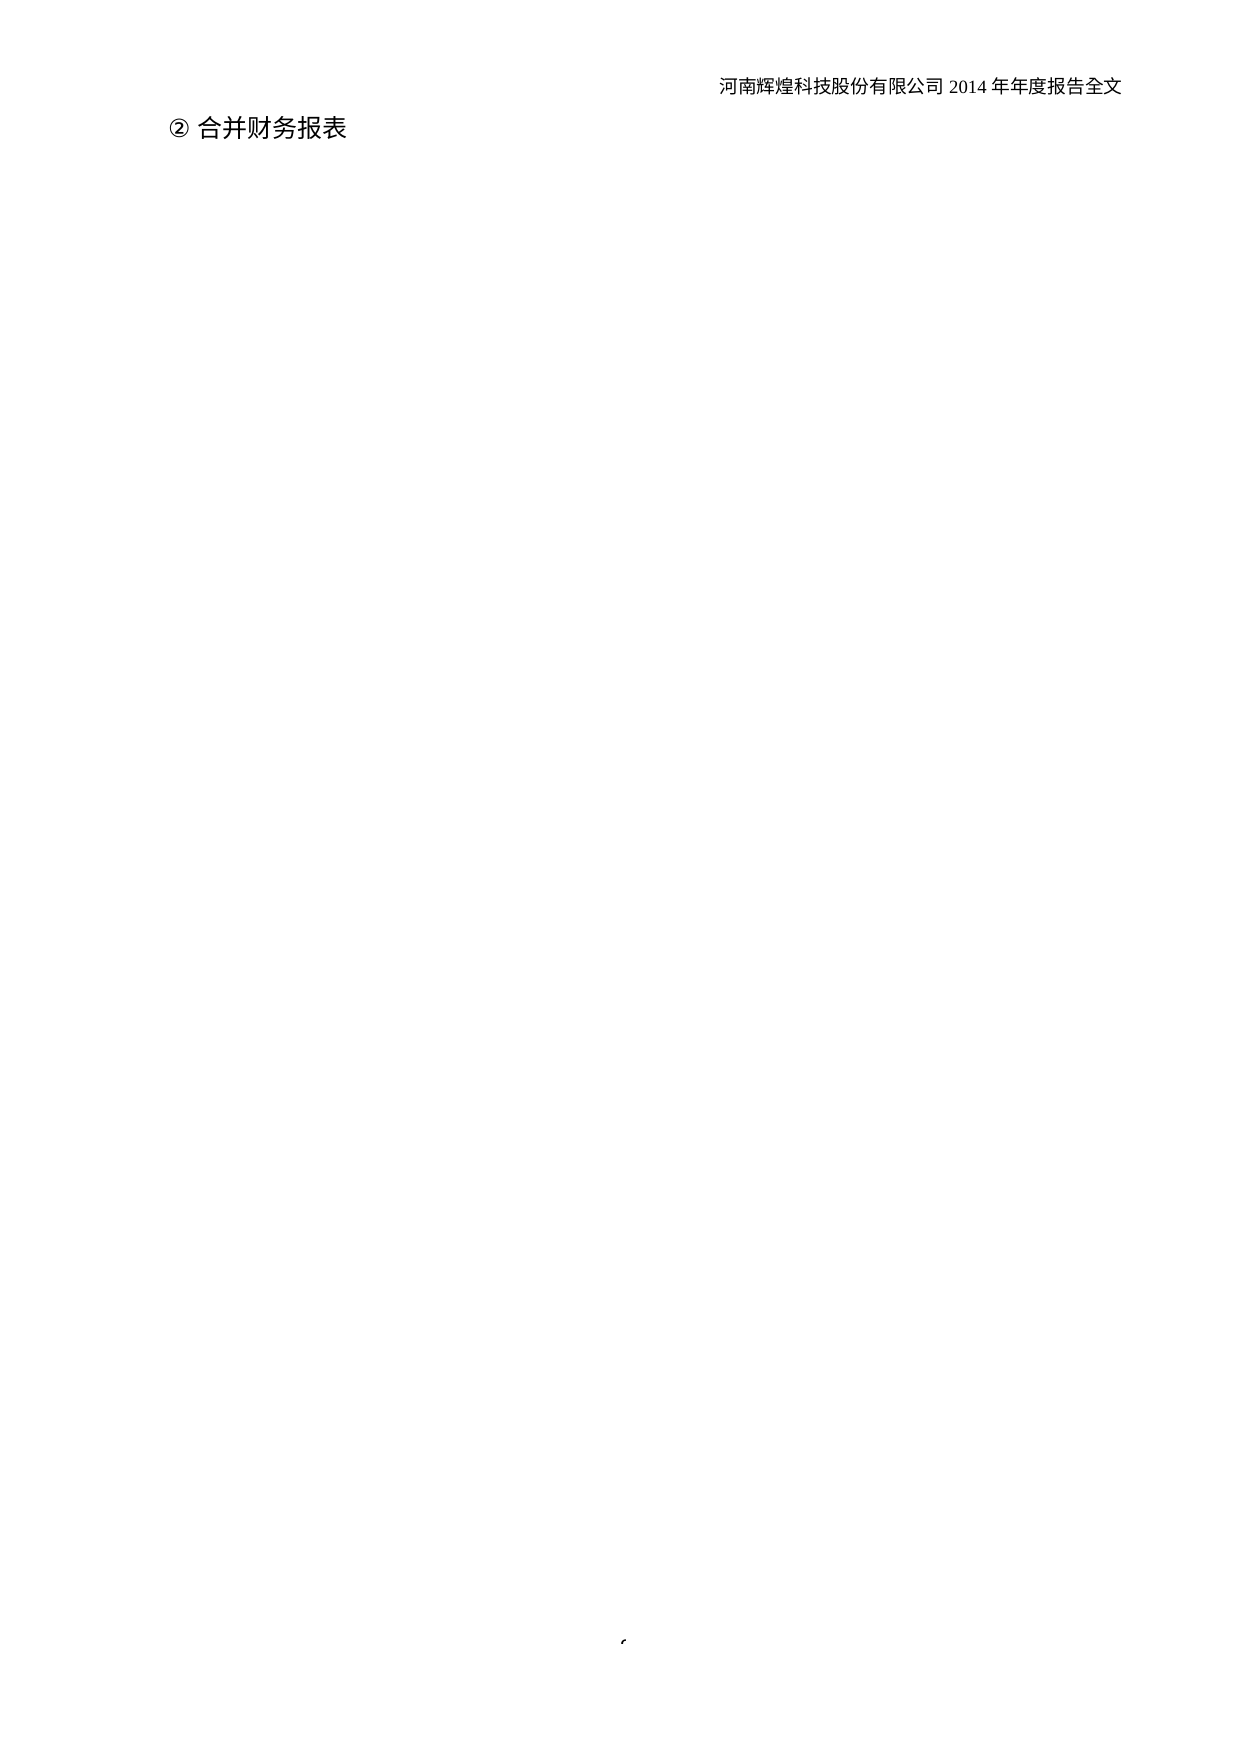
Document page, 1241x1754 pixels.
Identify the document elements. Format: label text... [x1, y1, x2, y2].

text ② 合并财务报表 [168, 110, 1136, 144]
